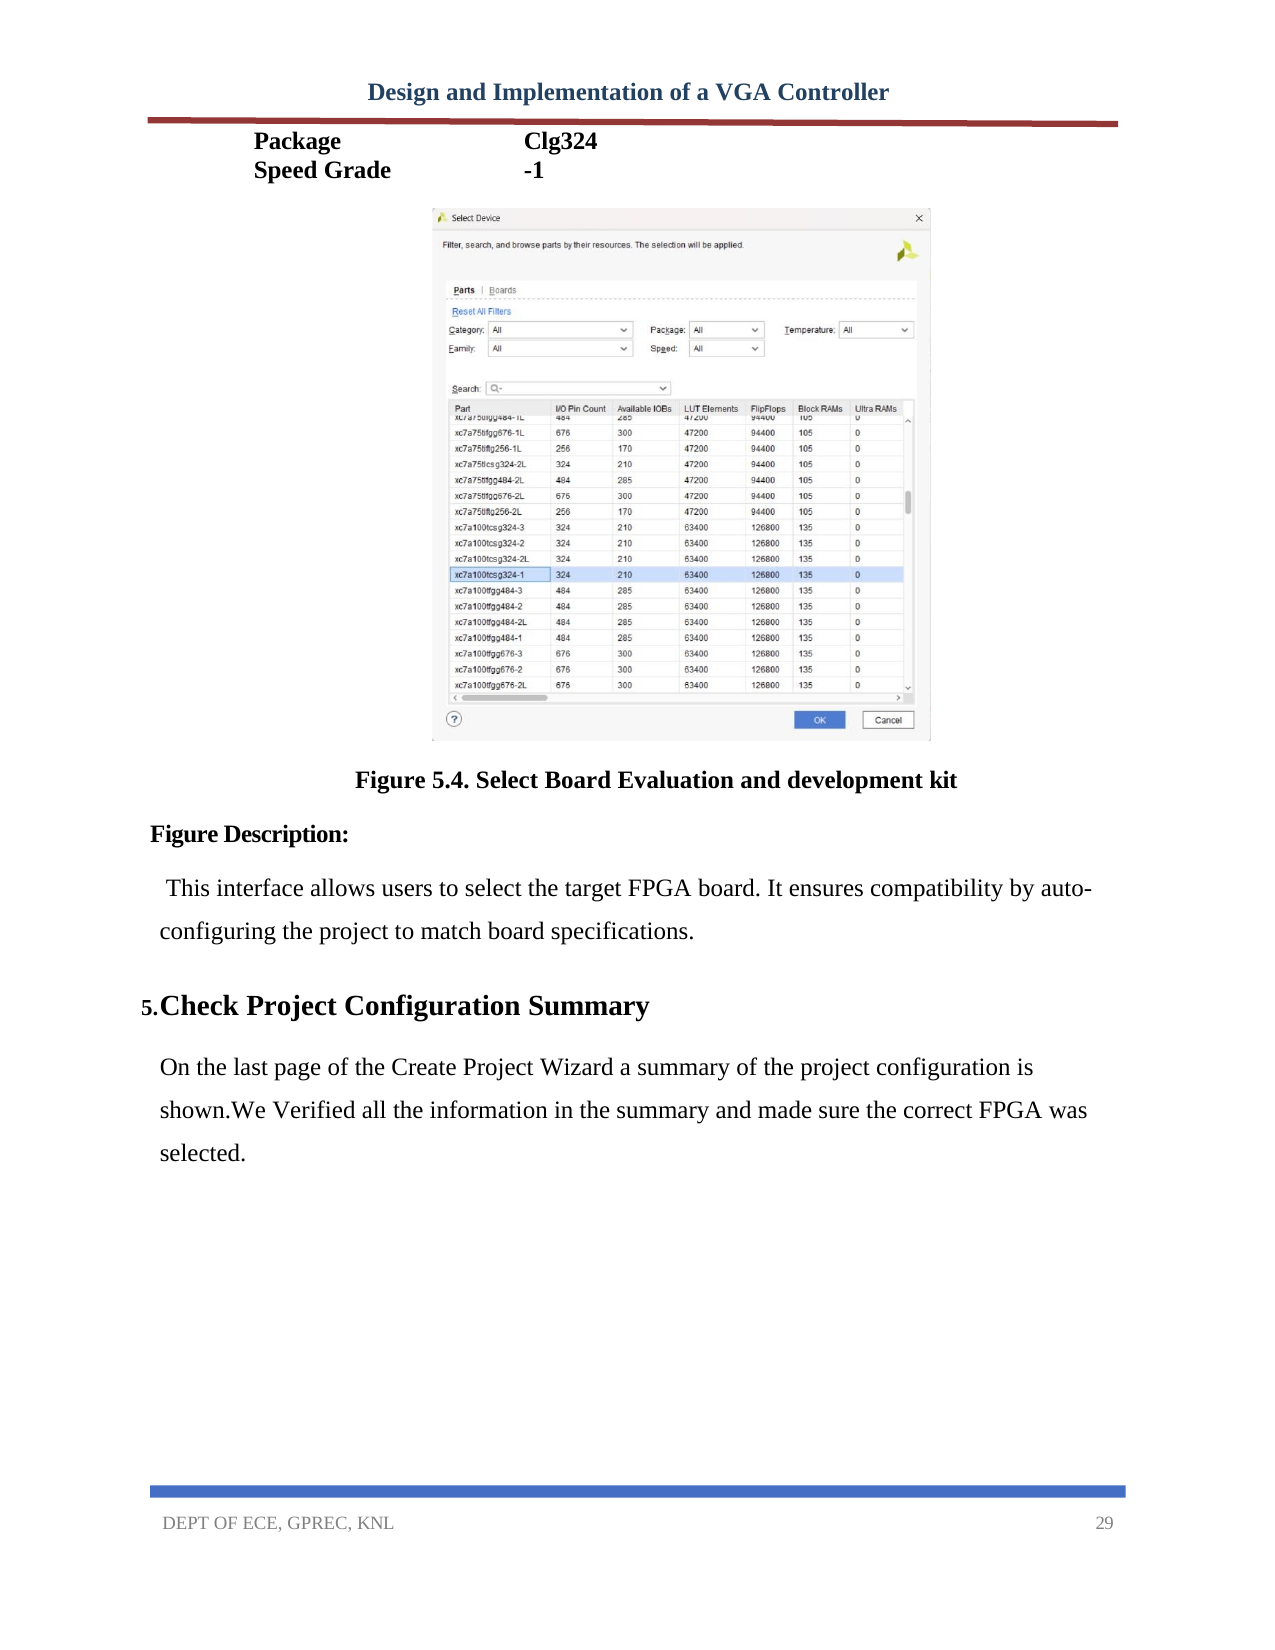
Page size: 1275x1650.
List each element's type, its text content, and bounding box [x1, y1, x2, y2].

text On the last page of the Create Project Wizard a summary of the project configuration is shown.We Verified all the information in the summary and made sure the correct FPGA was selected. [159, 1052, 1144, 1167]
subtitle This interface allows users to select the target FPGA board. It ensures compatibility by auto-configuring the project to match board specifications. [150, 873, 1191, 945]
table_cell Speed Grade [248, 157, 459, 185]
subtitle Figure 5.4. Select Board Evaluation and development kit [75, 766, 1237, 794]
list Check Project Configuration Summary [141, 988, 1237, 1022]
picture [432, 208, 931, 741]
table_cell Package [248, 127, 459, 157]
table_cell Clg324 [459, 127, 712, 157]
subtitle Figure Description: [75, 819, 1237, 848]
table_cell -1 [459, 157, 712, 185]
